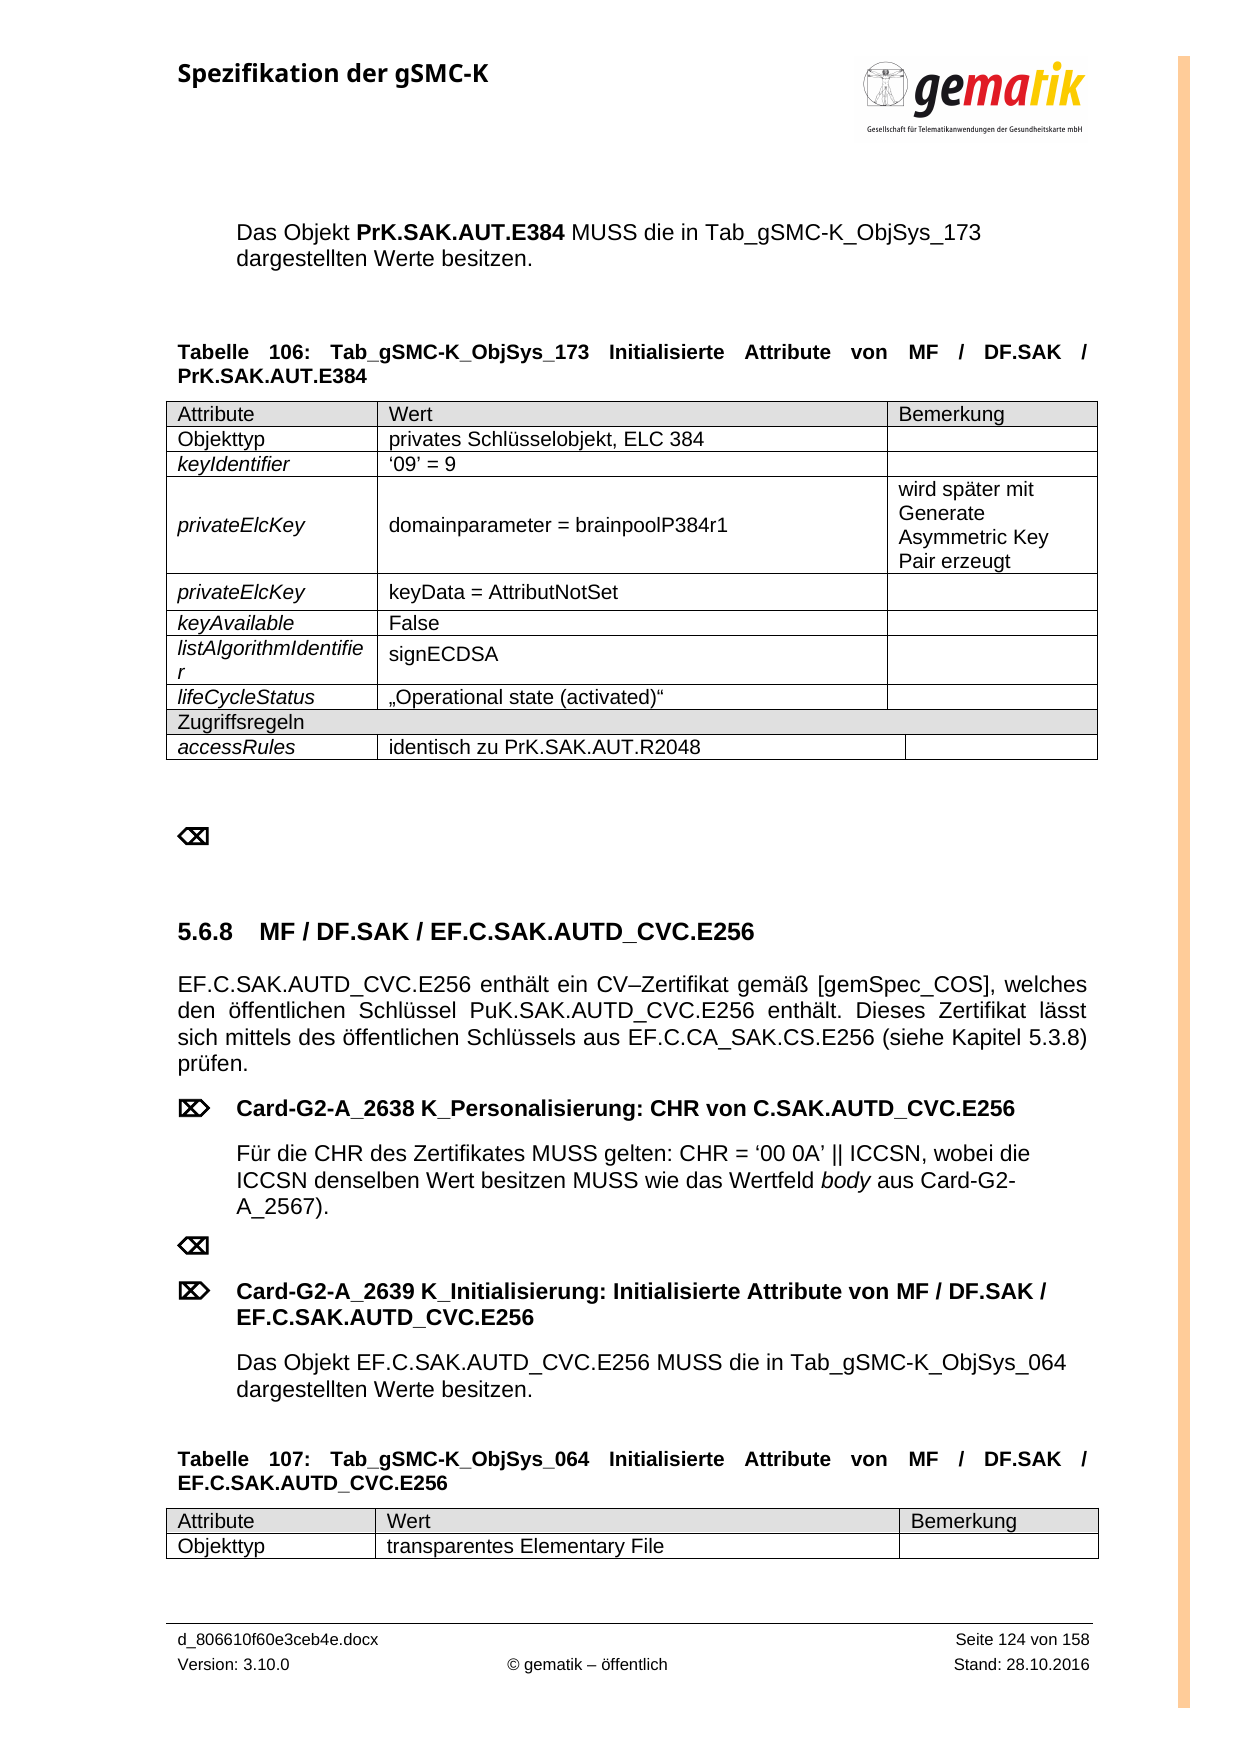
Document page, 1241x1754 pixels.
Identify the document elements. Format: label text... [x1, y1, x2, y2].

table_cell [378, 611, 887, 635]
text Card-G2-A_2639 K_Initialisierung: Initialisierte Attribute von MF / DF.SAK / EF.C.SAK.AUTD_CVC.E256 [177, 1278, 1087, 1330]
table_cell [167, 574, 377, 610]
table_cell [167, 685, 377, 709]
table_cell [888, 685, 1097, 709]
text Card-G2-A_2638 K_Personalisierung: CHR von C.SAK.AUTD_CVC.E256 [177, 1095, 1087, 1122]
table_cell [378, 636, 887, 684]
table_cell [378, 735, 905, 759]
text Das Objekt PrK.SAK.AUT.E384 MUSS die in Tab_gSMC-K_ObjSys_173 dargestellten Werte besitzen. [236, 219, 1087, 272]
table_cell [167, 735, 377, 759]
text Tabelle 106: Tab_gSMC-K_ObjSys_173 Initialisierte Attribute von MF / DF.SAK / PrK.SAK.AUT.E384 [177, 340, 1087, 388]
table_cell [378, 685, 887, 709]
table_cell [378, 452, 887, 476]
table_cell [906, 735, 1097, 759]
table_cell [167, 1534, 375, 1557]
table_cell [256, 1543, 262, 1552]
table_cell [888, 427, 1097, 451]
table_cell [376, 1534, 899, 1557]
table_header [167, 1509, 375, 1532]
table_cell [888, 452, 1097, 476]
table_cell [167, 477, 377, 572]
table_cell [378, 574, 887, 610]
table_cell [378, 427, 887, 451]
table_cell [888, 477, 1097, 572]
subtitle MF / DF.SAK / EF.C.SAK.AUTD_CVC.E256 [177, 917, 1087, 946]
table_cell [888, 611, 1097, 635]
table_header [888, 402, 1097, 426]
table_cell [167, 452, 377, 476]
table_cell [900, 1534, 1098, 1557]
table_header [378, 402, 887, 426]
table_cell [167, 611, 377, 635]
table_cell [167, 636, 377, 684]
text Das Objekt EF.C.SAK.AUTD_CVC.E256 MUSS die in Tab_gSMC-K_ObjSys_064 dargestellten Werte besitzen. [236, 1349, 1087, 1402]
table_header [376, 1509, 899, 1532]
text Für die CHR des Zertifikates MUSS gelten: CHR = ‘00 0A’ || ICCSN, wobei die ICCSN denselben Wert besitzen MUSS wie das Wertfeld body aus Card-G2-A_2567). [236, 1140, 1087, 1219]
text EF.C.SAK.AUTD_CVC.E256 enthält ein CV–Zertifikat gemäß [gemSpec_COS], welches den öffentlichen Schlüssel PuK.SAK.AUTD_CVC.E256 enthält. Dieses Zertifikat lässt sich mittels des öffentlichen Schlüssels aus EF.C.CA_SAK.CS.E256 (siehe Kapitel 5.3.8) prüfen. [177, 971, 1087, 1076]
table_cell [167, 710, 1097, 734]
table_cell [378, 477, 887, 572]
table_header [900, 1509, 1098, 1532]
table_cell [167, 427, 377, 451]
picture [854, 56, 1088, 143]
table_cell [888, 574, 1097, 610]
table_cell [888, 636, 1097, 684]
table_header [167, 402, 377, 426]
text Tabelle 107: Tab_gSMC-K_ObjSys_064 Initialisierte Attribute von MF / DF.SAK / EF.C.SAK.AUTD_CVC.E256 [177, 1447, 1087, 1495]
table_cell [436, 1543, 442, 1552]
